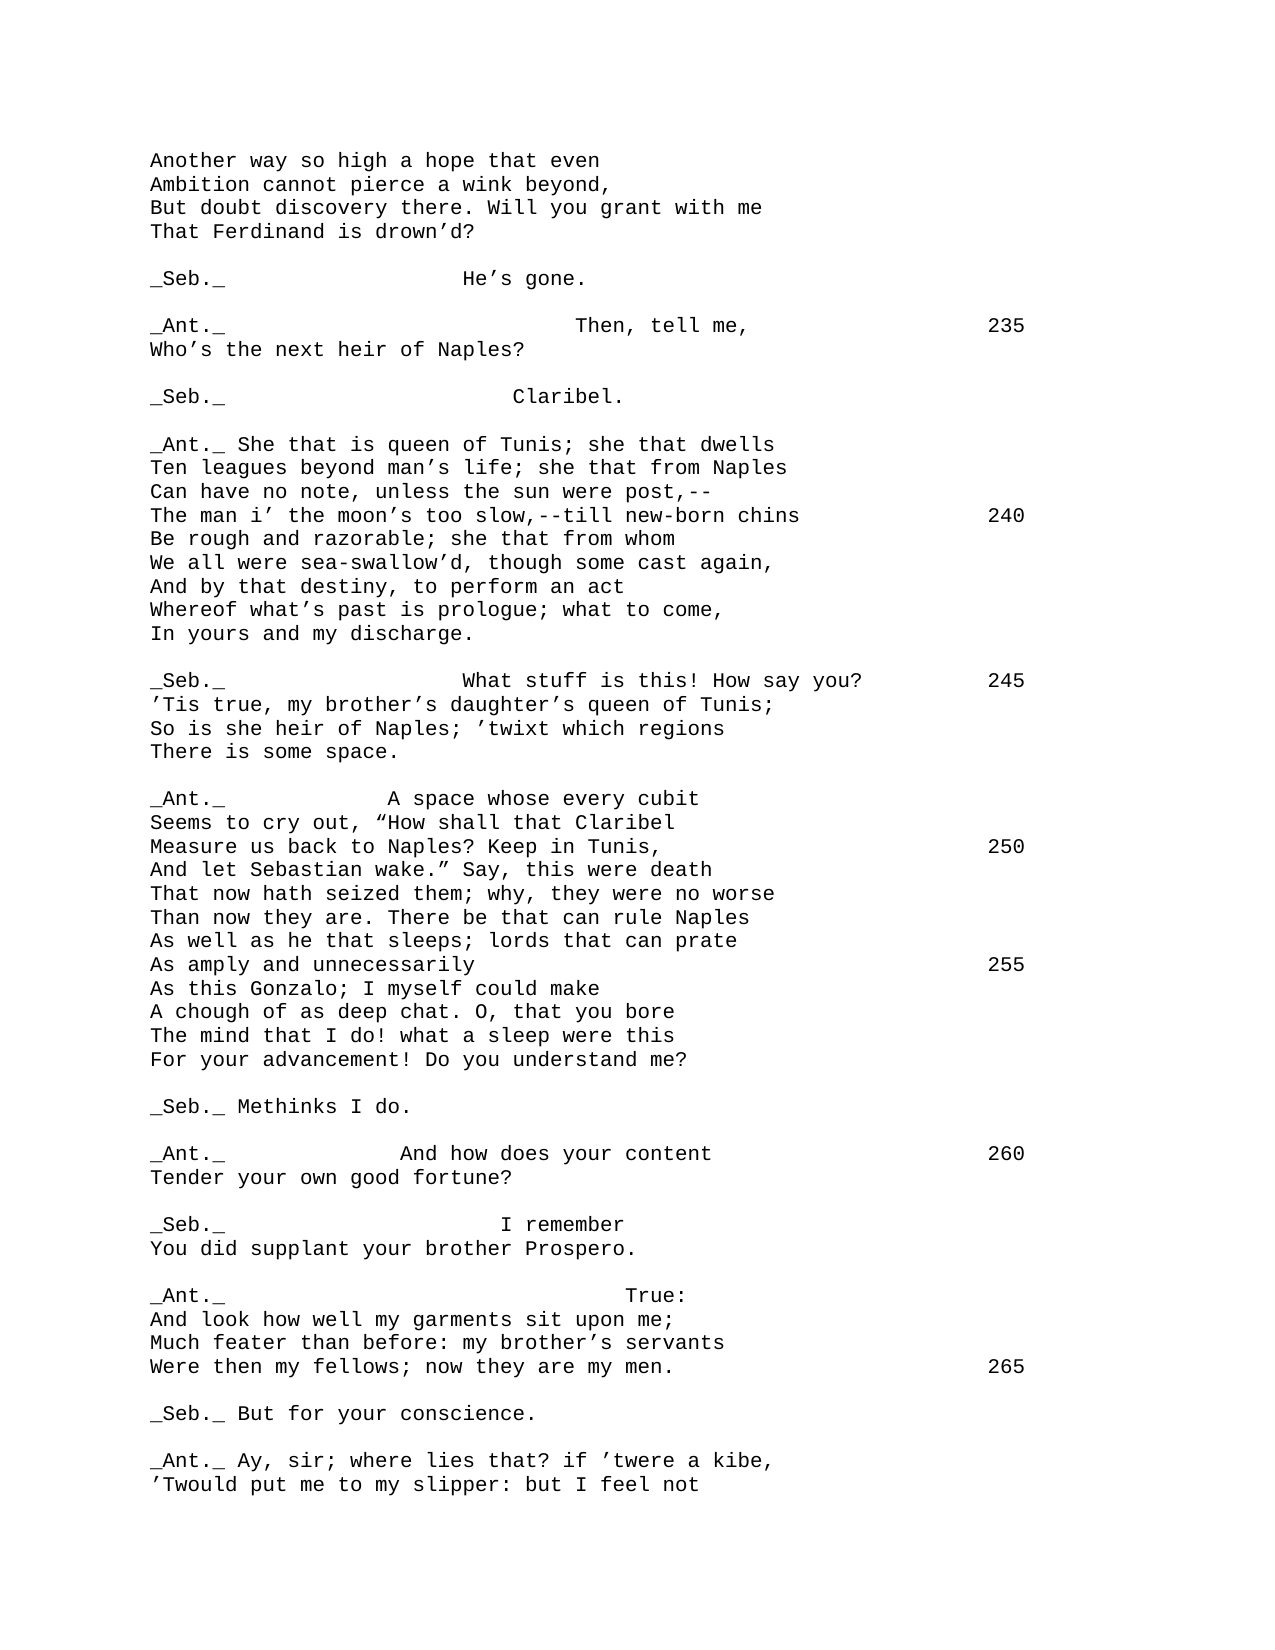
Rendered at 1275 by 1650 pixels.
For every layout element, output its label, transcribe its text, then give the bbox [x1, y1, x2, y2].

text Were then my fellows; now they are my men. 265 [150, 1356, 1125, 1379]
text You did supplant your brother Prospero. [150, 1238, 1125, 1261]
text The mind that I do! what a sleep were this [150, 1025, 1125, 1048]
text _Seb._ Claribel. [150, 386, 1125, 410]
text Much feater than before: my brother’s servants [150, 1332, 1125, 1356]
text _Ant._ True: [150, 1285, 1125, 1309]
text _Seb._ I remember [150, 1214, 1125, 1238]
text As amply and unnecessarily 255 [150, 954, 1125, 978]
text ’Twould put me to my slipper: but I feel not [150, 1474, 1125, 1498]
text Measure us back to Naples? Keep in Tunis, 250 [150, 836, 1125, 859]
text Than now they are. There be that can rule Naples [150, 907, 1125, 930]
text Whereof what’s past is prologue; what to come, [150, 599, 1125, 623]
text _Seb._ What stuff is this! How say you? 245 [150, 670, 1125, 694]
text That Ferdinand is drown’d? [150, 221, 1125, 244]
text _Seb._ But for your conscience. [150, 1403, 1125, 1427]
text For your advancement! Do you understand me? [150, 1048, 1125, 1072]
text _Seb._ Methinks I do. [150, 1096, 1125, 1119]
text In yours and my discharge. [150, 623, 1125, 647]
text Be rough and razorable; she that from whom [150, 528, 1125, 552]
text Another way so high a hope that even [150, 150, 1125, 174]
text _Seb._ He’s gone. [150, 268, 1125, 292]
text And look how well my garments sit upon me; [150, 1309, 1125, 1332]
text Tender your own good fortune? [150, 1167, 1125, 1190]
text A chough of as deep chat. O, that you bore [150, 1001, 1125, 1025]
text And by that destiny, to perform an act [150, 576, 1125, 599]
text ’Tis true, my brother’s daughter’s queen of Tunis; [150, 694, 1125, 717]
text Seems to cry out, “How shall that Claribel [150, 812, 1125, 836]
text _Ant._ A space whose every cubit [150, 788, 1125, 812]
text And let Sebastian wake.” Say, this were death [150, 859, 1125, 883]
text But doubt discovery there. Will you grant with me [150, 197, 1125, 221]
text _Ant._ She that is queen of Tunis; she that dwells [150, 434, 1125, 457]
text Ten leagues beyond man’s life; she that from Naples [150, 457, 1125, 481]
text The man i’ the moon’s too slow,--till new-born chins 240 [150, 505, 1125, 528]
text _Ant._ And how does your content 260 [150, 1143, 1125, 1167]
text As this Gonzalo; I myself could make [150, 978, 1125, 1001]
text _Ant._ Then, tell me, 235 [150, 316, 1125, 339]
text We all were sea-swallow’d, though some cast again, [150, 552, 1125, 576]
text As well as he that sleeps; lords that can prate [150, 930, 1125, 954]
text That now hath seized them; why, they were no worse [150, 883, 1125, 907]
text So is she heir of Naples; ’twixt which regions [150, 717, 1125, 741]
text _Ant._ Ay, sir; where lies that? if ’twere a kibe, [150, 1451, 1125, 1474]
text There is some space. [150, 741, 1125, 765]
text Who’s the next heir of Naples? [150, 339, 1125, 363]
text Ambition cannot pierce a wink beyond, [150, 174, 1125, 197]
text Can have no note, unless the sun were post,-- [150, 481, 1125, 505]
